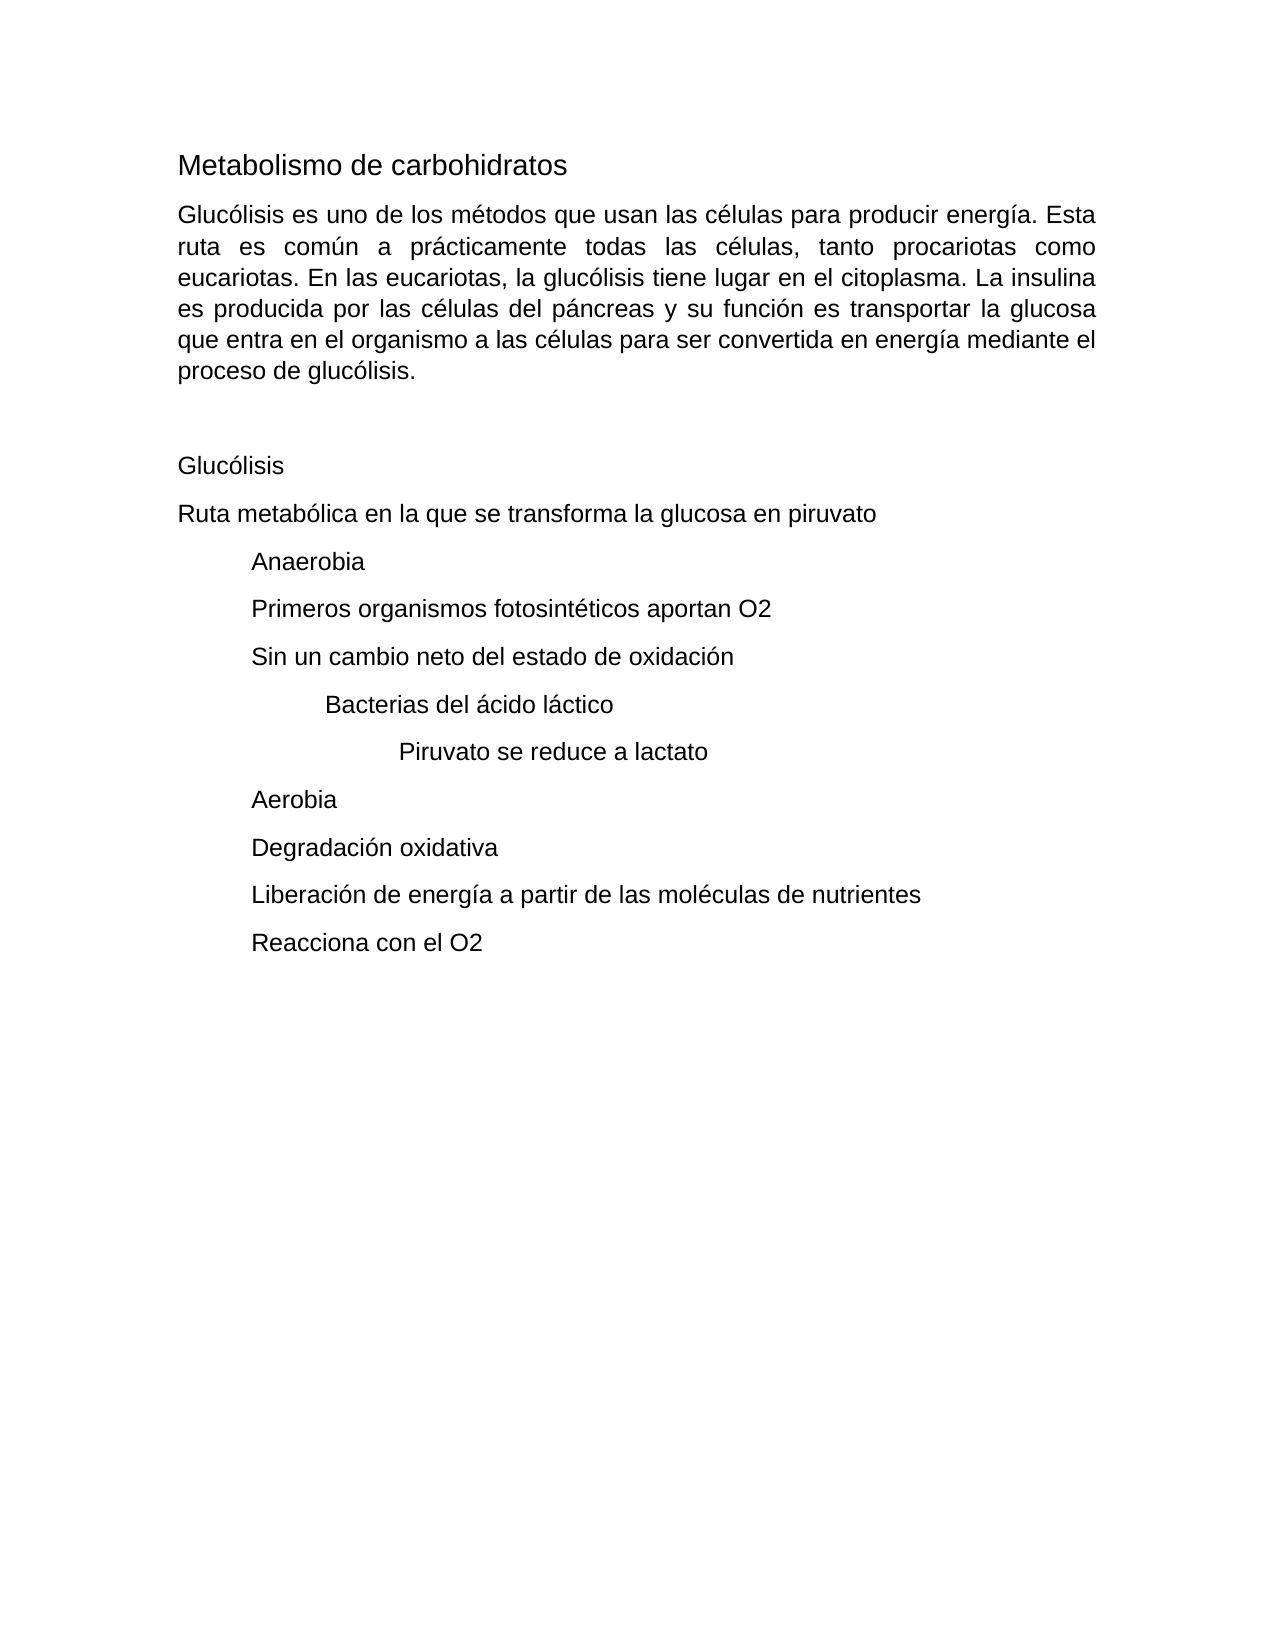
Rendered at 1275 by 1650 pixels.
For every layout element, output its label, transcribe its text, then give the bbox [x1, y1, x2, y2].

text Degradación oxidativa [251, 833, 1098, 861]
text Glucólisis es uno de los métodos que usan las células para producir energía. Esta ruta es común a prácticamente todas las células, tanto procariotas como eucariotas. En las eucariotas, la glucólisis tiene lugar en el citoplasma. La insulina es producida por las células del páncreas y su función es transportar la glucosa que entra en el organismo a las células para ser convertida en energía mediante el proceso de glucólisis. [177, 200, 1098, 384]
text Aerobia [251, 785, 1098, 814]
text Piruvato se reduce a lactato [398, 737, 1098, 766]
text Primeros organismos fotosintéticos aportan O2 [251, 594, 1098, 623]
text Liberación de energía a partir de las moléculas de nutrientes [251, 880, 1098, 909]
text Ruta metabólica en la que se transforma la glucosa en piruvato [177, 499, 1098, 527]
text Glucólisis [177, 451, 1098, 480]
text Reacciona con el O2 [251, 928, 1098, 957]
text Anaerobia [251, 546, 1098, 575]
text Bacterias del ácido láctico [325, 689, 1098, 718]
text Sin un cambio neto del estado de oxidación [251, 642, 1098, 671]
text Metabolismo de carbohidratos [177, 148, 1098, 181]
